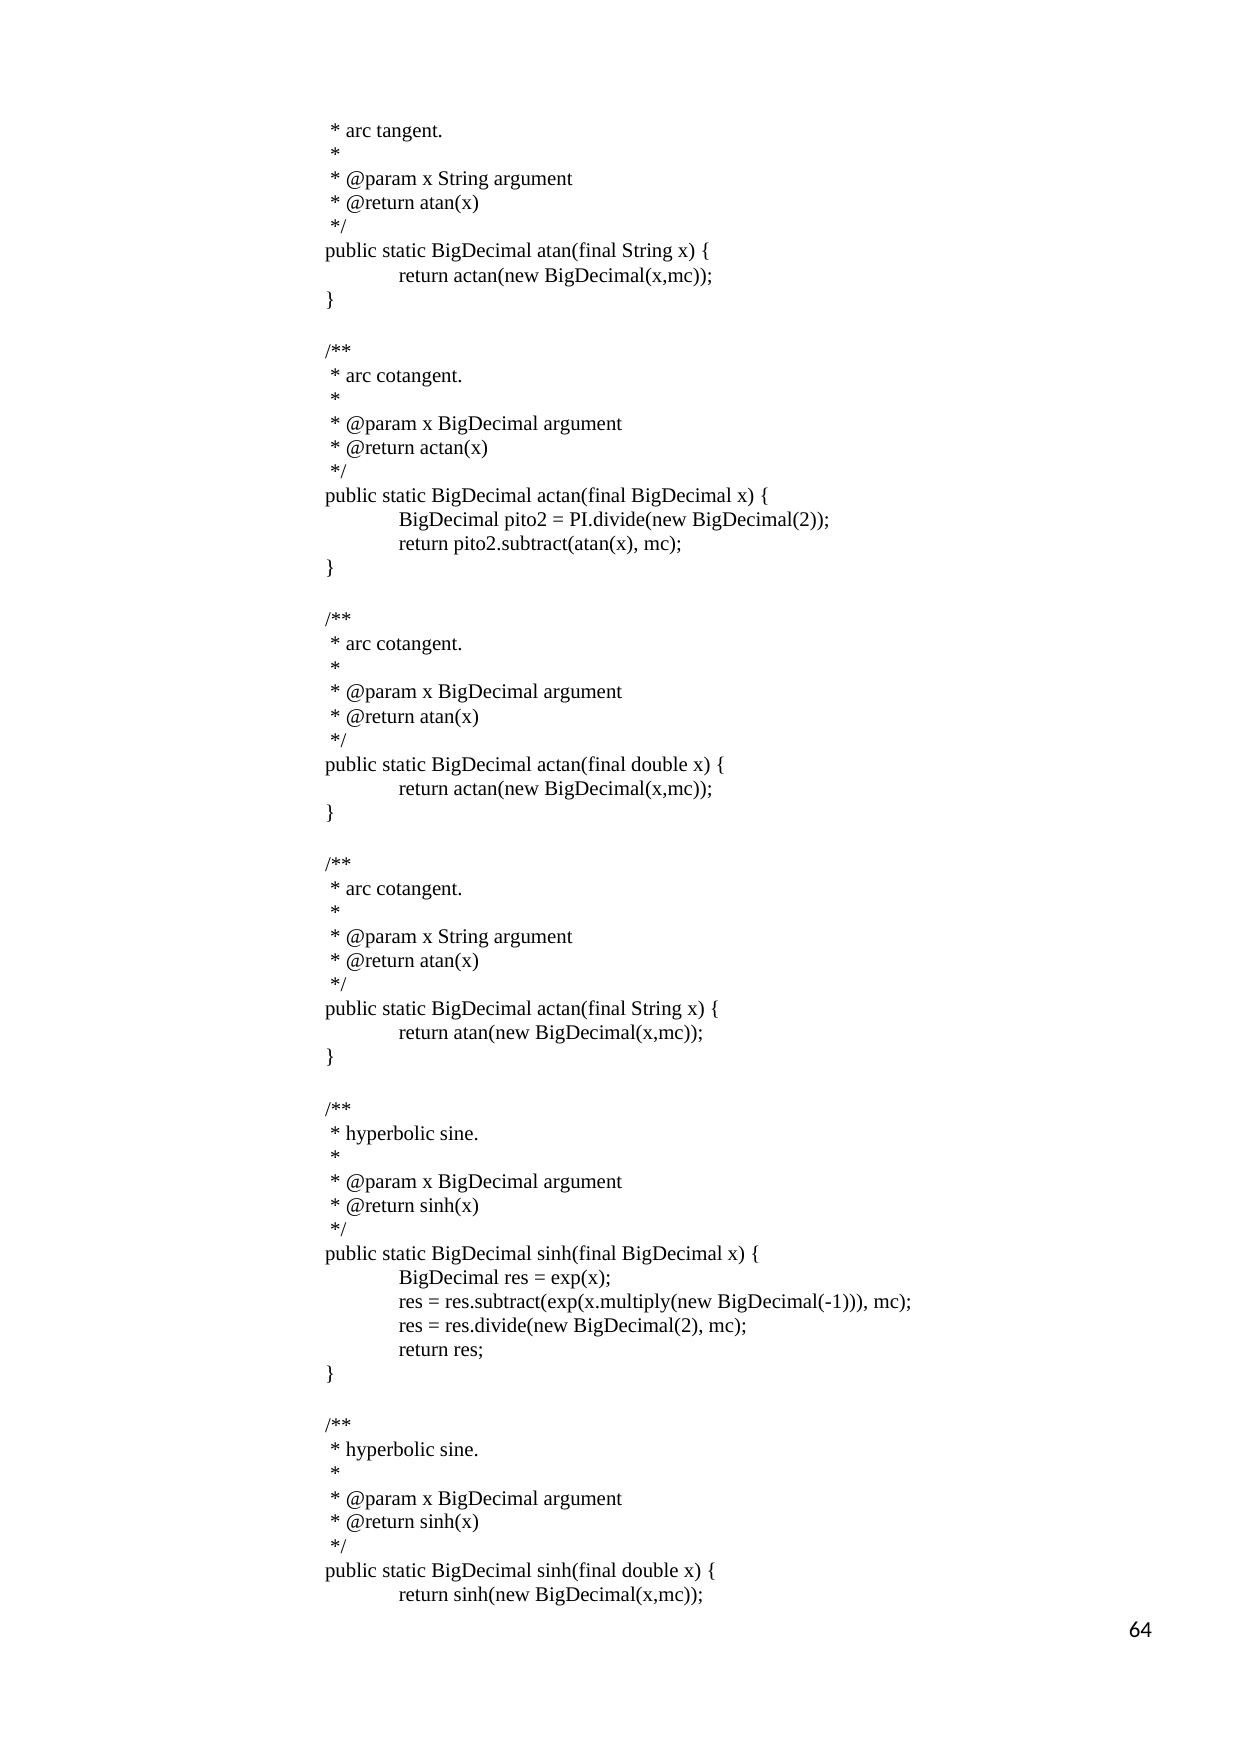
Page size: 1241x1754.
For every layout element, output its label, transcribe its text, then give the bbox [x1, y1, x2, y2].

list return actan(new BigDecimal(x,mc)); [252, 262, 1152, 287]
list /** [252, 339, 1152, 363]
list return atan(new BigDecimal(x,mc)); [252, 1020, 1152, 1044]
list } [252, 800, 1152, 824]
list * [252, 1144, 1152, 1169]
list return actan(new BigDecimal(x,mc)); [252, 776, 1152, 800]
list } [252, 555, 1152, 579]
list * @return sinh(x) [252, 1193, 1152, 1217]
list public static BigDecimal actan(final String x) { [252, 996, 1152, 1020]
list * arc cotangent. [252, 876, 1152, 900]
list * @return atan(x) [252, 703, 1152, 728]
list */ [252, 1217, 1152, 1241]
list */ [252, 728, 1152, 752]
list * @param x BigDecimal argument [252, 1485, 1152, 1509]
list * @return sinh(x) [252, 1509, 1152, 1533]
list * @param x String argument [252, 924, 1152, 948]
list } [252, 1361, 1152, 1385]
list return res; [252, 1337, 1152, 1361]
list } [252, 287, 1152, 311]
list */ [252, 459, 1152, 483]
list res = res.divide(new BigDecimal(2), mc); [252, 1313, 1152, 1337]
list */ [252, 972, 1152, 996]
list res = res.subtract(exp(x.multiply(new BigDecimal(-1))), mc); [252, 1289, 1152, 1313]
list * arc tangent. [252, 118, 1152, 142]
list /** [252, 1096, 1152, 1121]
list * [252, 387, 1152, 411]
list * [252, 1461, 1152, 1485]
list /** [252, 852, 1152, 876]
list */ [252, 214, 1152, 238]
list return sinh(new BigDecimal(x,mc)); [252, 1582, 1152, 1606]
list * @param x BigDecimal argument [252, 679, 1152, 703]
list * @param x BigDecimal argument [252, 1169, 1152, 1193]
list */ [252, 1533, 1152, 1558]
list /** [252, 1413, 1152, 1437]
list * @param x String argument [252, 166, 1152, 190]
list /** [252, 607, 1152, 631]
list public static BigDecimal actan(final double x) { [252, 752, 1152, 776]
list * [252, 900, 1152, 924]
list } [252, 1044, 1152, 1068]
list * @return atan(x) [252, 190, 1152, 214]
list * [252, 142, 1152, 166]
list * @return atan(x) [252, 948, 1152, 972]
list BigDecimal pito2 = PI.divide(new BigDecimal(2)); [252, 507, 1152, 531]
list * @param x BigDecimal argument [252, 411, 1152, 435]
list * arc cotangent. [252, 363, 1152, 387]
list public static BigDecimal actan(final BigDecimal x) { [252, 483, 1152, 507]
list public static BigDecimal sinh(final BigDecimal x) { [252, 1241, 1152, 1265]
list return pito2.subtract(atan(x), mc); [252, 531, 1152, 555]
list public static BigDecimal atan(final String x) { [252, 238, 1152, 262]
list * @return actan(x) [252, 435, 1152, 459]
list * [252, 655, 1152, 679]
list * hyperbolic sine. [252, 1121, 1152, 1144]
list * hyperbolic sine. [252, 1437, 1152, 1461]
list public static BigDecimal sinh(final double x) { [252, 1558, 1152, 1582]
list * arc cotangent. [252, 631, 1152, 655]
list BigDecimal res = exp(x); [252, 1265, 1152, 1289]
